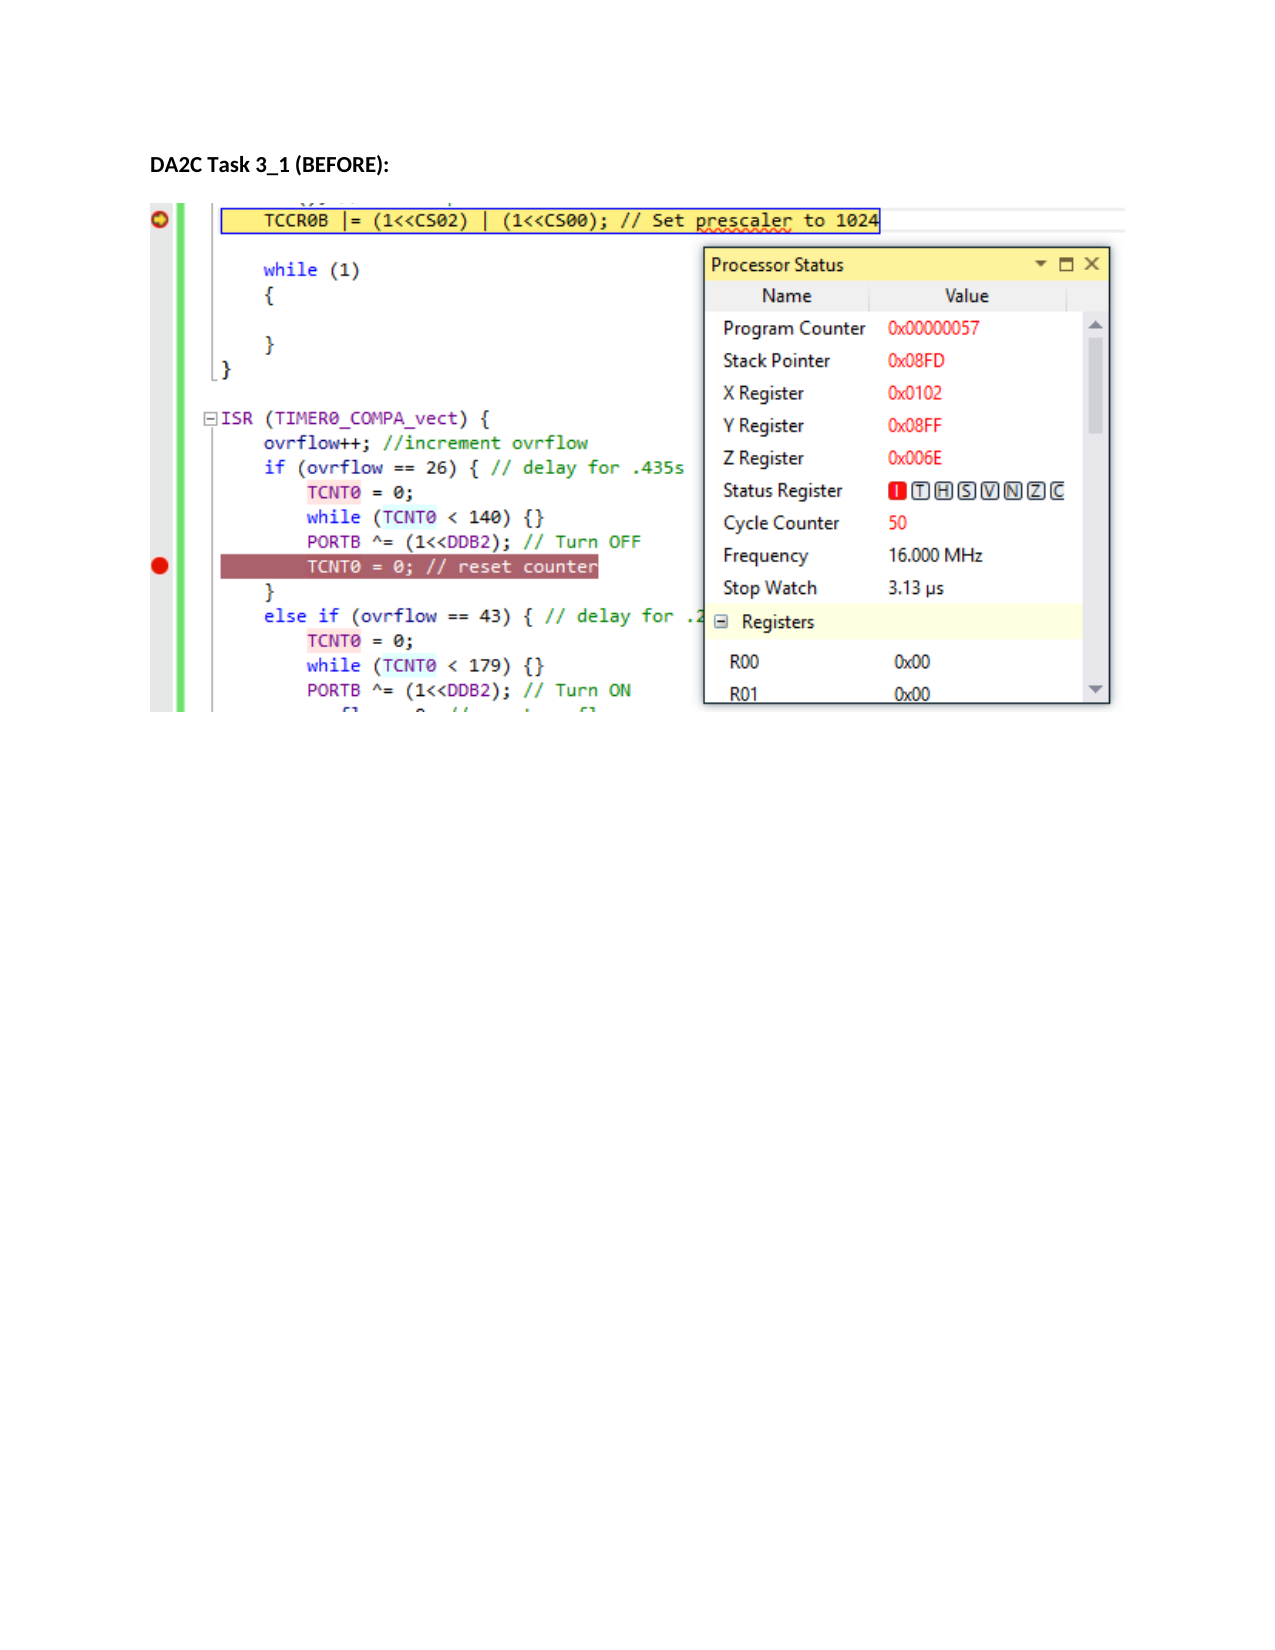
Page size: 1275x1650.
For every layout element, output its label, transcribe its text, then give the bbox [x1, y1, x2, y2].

picture [150, 203, 1125, 712]
text DA2C Task 3_1 (BEFORE): [150, 150, 1125, 178]
